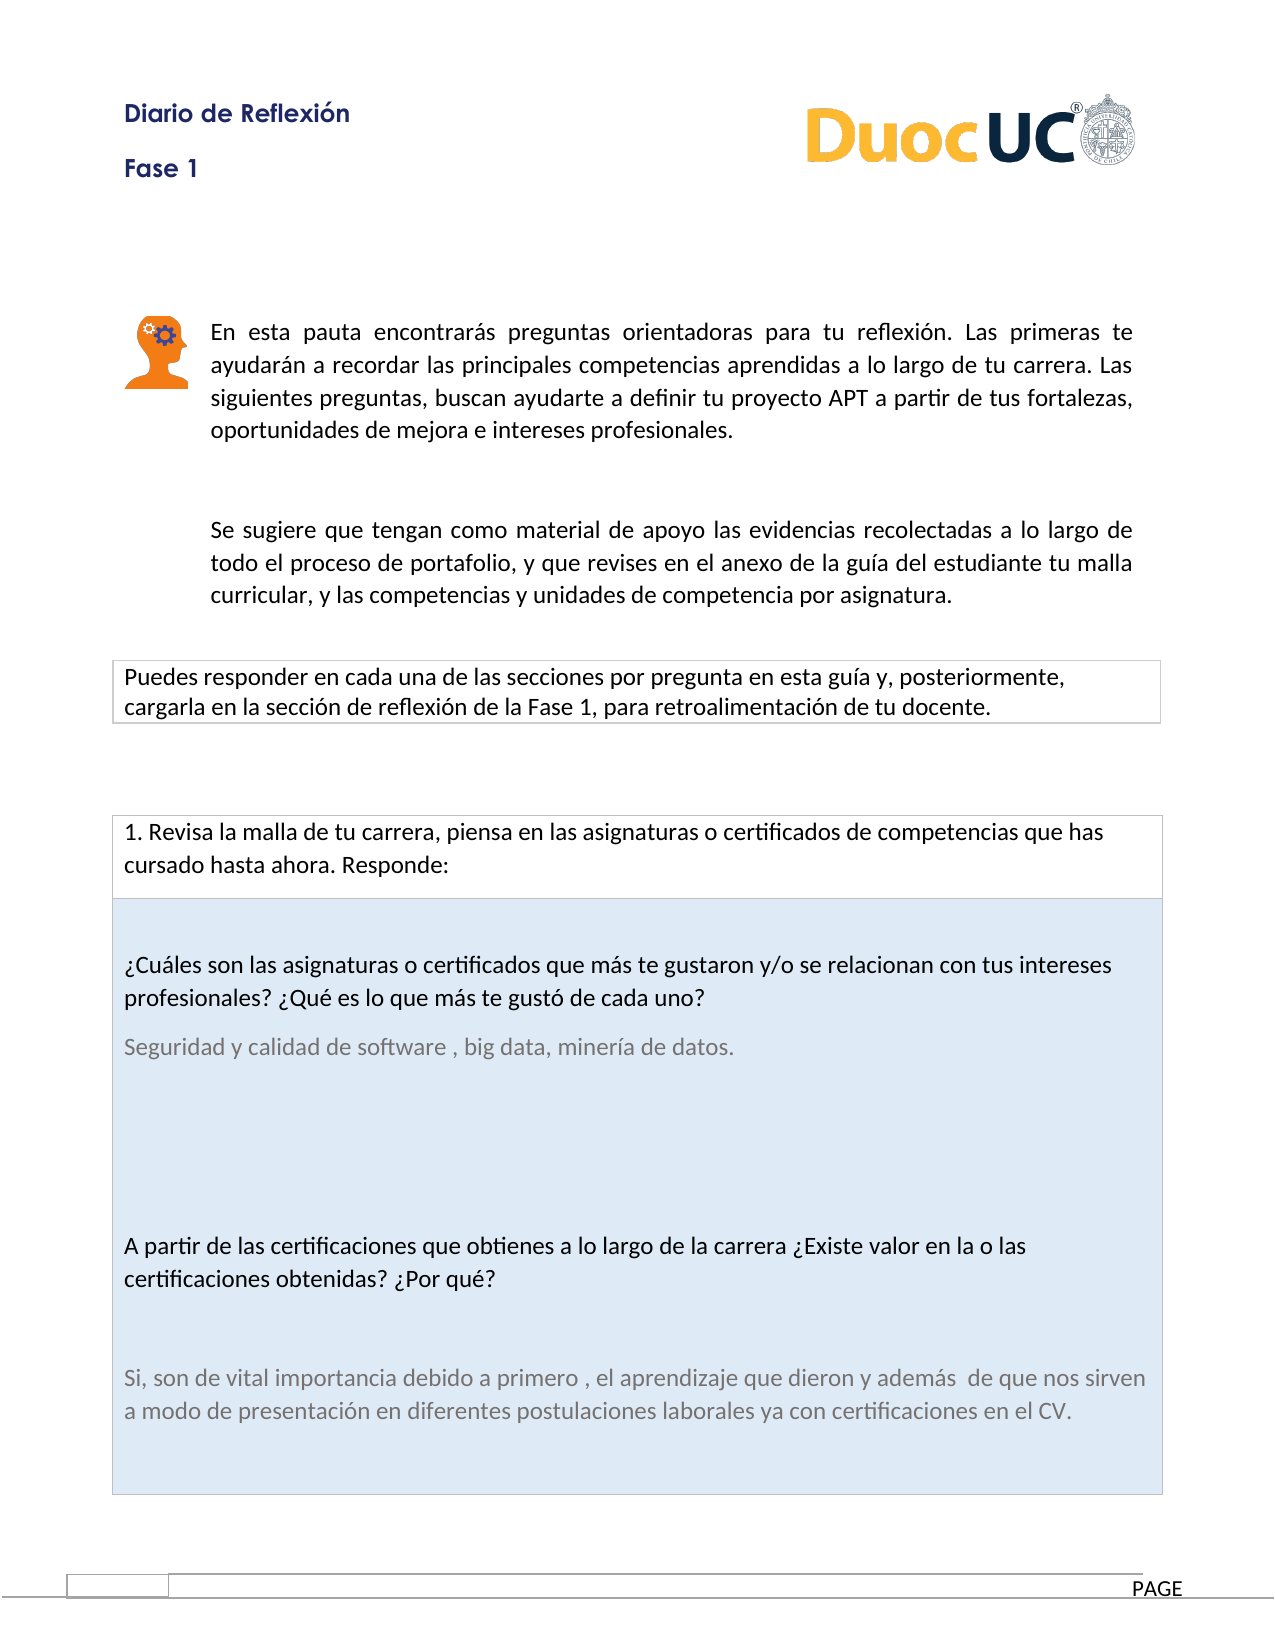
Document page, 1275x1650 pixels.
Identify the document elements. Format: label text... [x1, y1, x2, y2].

picture [807, 94, 1135, 165]
table_header 1. Revisa la malla de tu carrera, piensa en las asignaturas o certificados de competencias que has cursado hasta ahora. Responde: [113, 816, 1162, 898]
table_header En esta pauta encontrarás preguntas orientadoras para tu reflexión. Las primeras te ayudarán a recordar las principales competencias aprendidas a lo largo de tu carrera. Las siguientes preguntas, buscan ayudarte a definir tu proyecto APT a partir de tus fortalezas, oportunidades de mejora e intereses profesionales. Se sugiere que tengan como material de apoyo las evidencias recolectadas a lo largo de todo el proceso de portafolio, y que revises en el anexo de la guía del estudiante tu malla curricular, y las competencias y unidades de competencia por asignatura. [199, 316, 1146, 629]
table_header Puedes responder en cada una de las secciones por pregunta en esta guía y, posteriormente, cargarla en la sección de reflexión de la Fase 1, para retroalimentación de tu docente. [114, 661, 1160, 722]
picture [123, 316, 188, 389]
table_header [112, 316, 199, 629]
